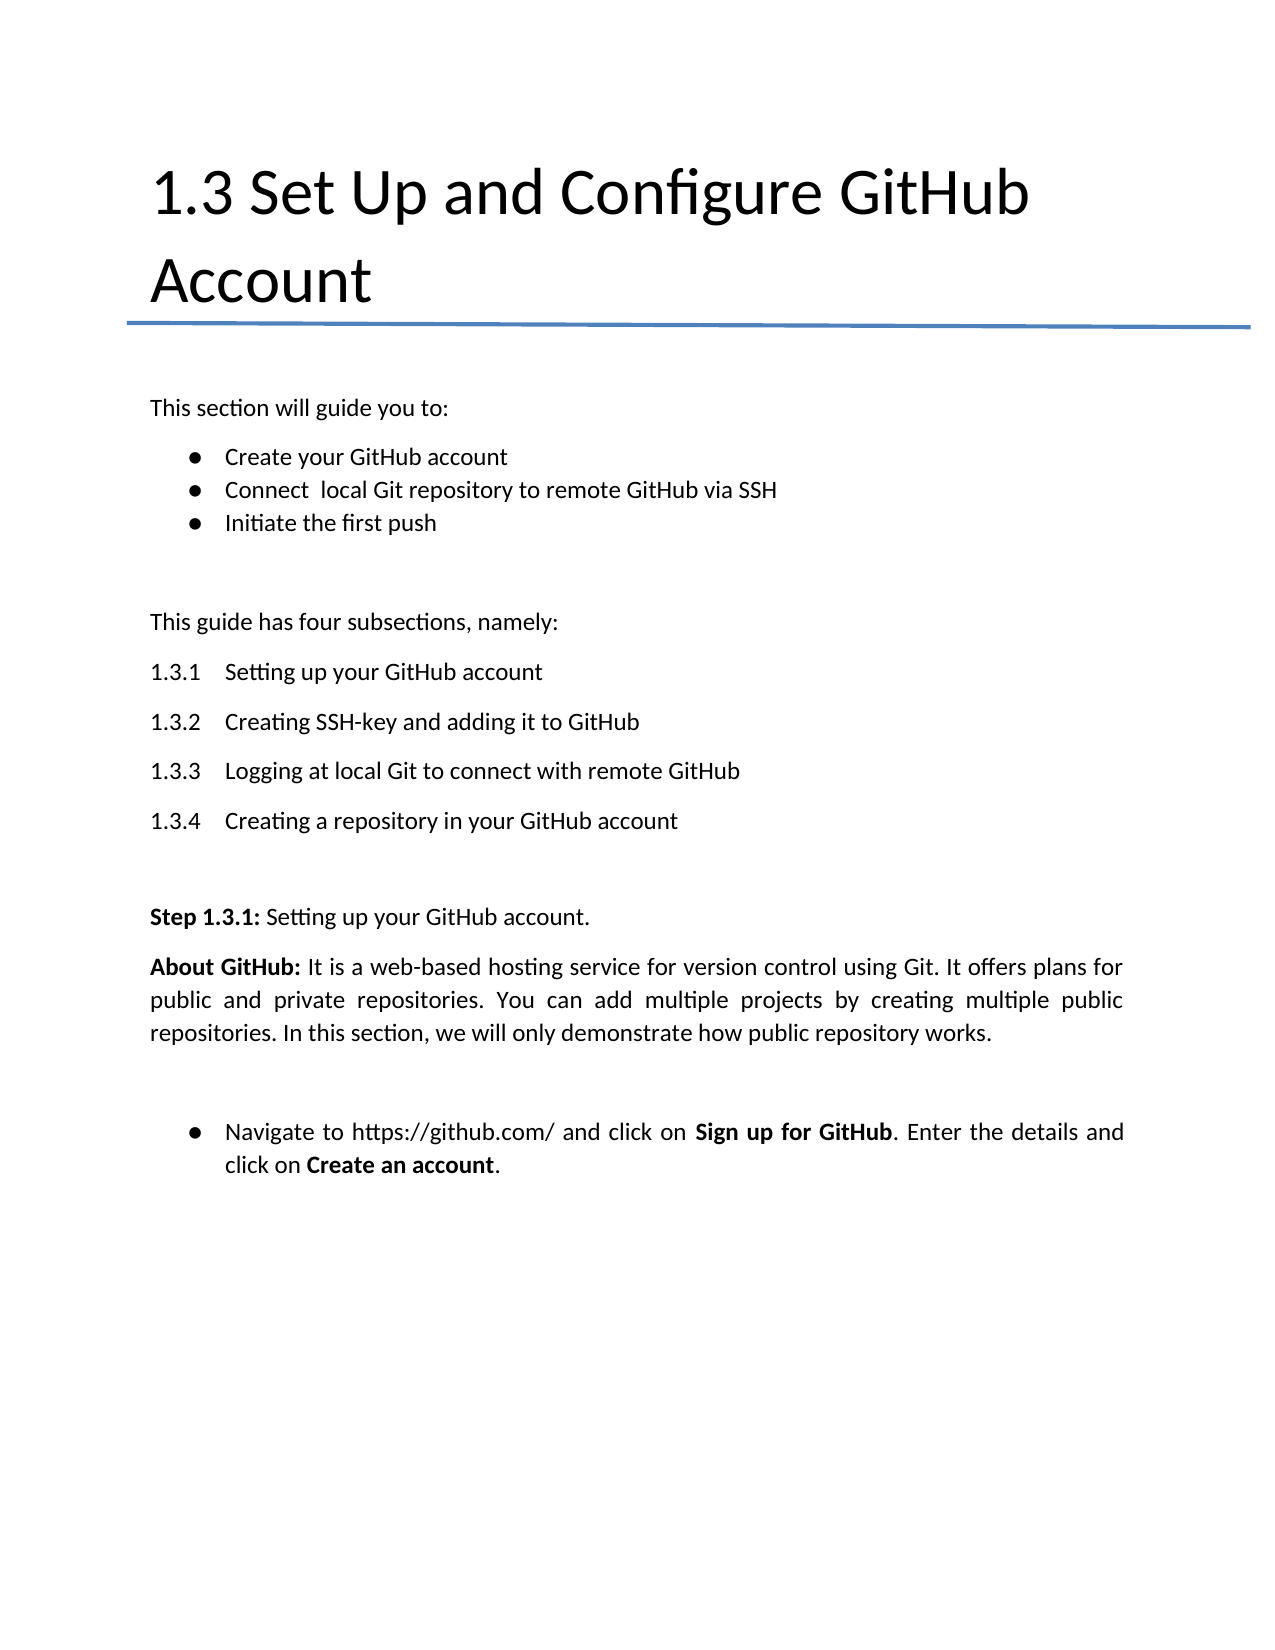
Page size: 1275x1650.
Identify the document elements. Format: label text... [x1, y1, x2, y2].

text 1.3.1 Setting up your GitHub account [150, 656, 1125, 687]
text About GitHub: It is a web-based hosting service for version control using Git. It offers plans for public and private repositories. You can add multiple projects by creating multiple public repositories. In this section, we will only demonstrate how public repository works. [150, 951, 1125, 1047]
list Navigate to https://github.com/ and click on Sign up for GitHub. Enter the details and click on Create an account. [187, 1116, 1125, 1179]
text 1.3.4 Creating a repository in your GitHub account [150, 805, 1125, 835]
list Connect local Git repository to remote GitHub via SSH [187, 474, 1125, 505]
text 1.3.2 Creating SSH-key and adding it to GitHub [150, 706, 1125, 736]
list Initiate the first push [187, 507, 1125, 538]
text 1.3 Set Up and Configure GitHub Account [150, 150, 1125, 319]
list Create your GitHub account [187, 441, 1125, 472]
text This section will guide you to: [150, 392, 1125, 422]
text This guide has four subsections, namely: [150, 606, 1125, 637]
text Step 1.3.1: Setting up your GitHub account. [150, 901, 1125, 932]
text 1.3.3 Logging at local Git to connect with remote GitHub [150, 755, 1125, 786]
